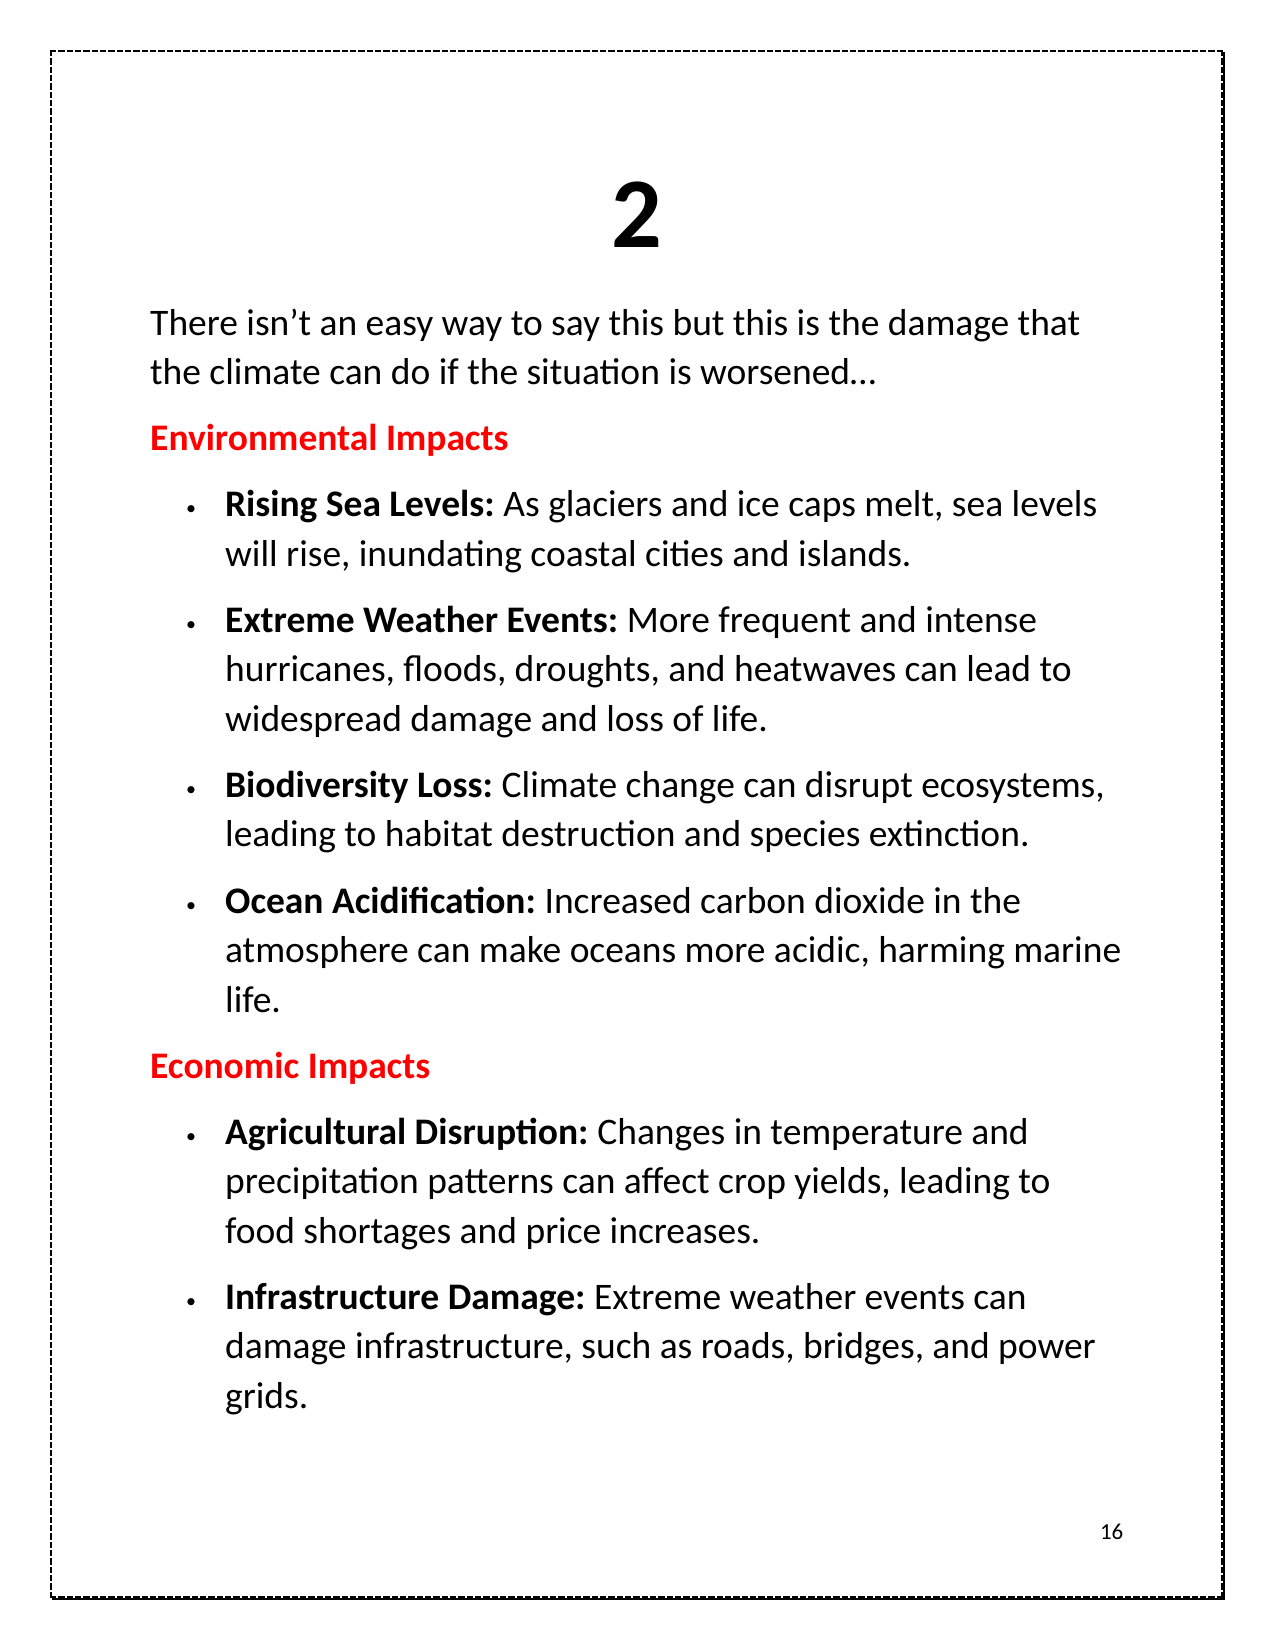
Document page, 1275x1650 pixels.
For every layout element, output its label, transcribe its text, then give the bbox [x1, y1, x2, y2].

list Rising Sea Levels: As glaciers and ice caps melt, sea levels will rise, inundating coastal cities and islands. [187, 480, 1123, 576]
text Economic Impacts [150, 1042, 1123, 1087]
text 2 [150, 150, 1123, 272]
list Agricultural Disruption: Changes in temperature and precipitation patterns can affect crop yields, leading to food shortages and price increases. [187, 1108, 1123, 1253]
list Infrastructure Damage: Extreme weather events can damage infrastructure, such as roads, bridges, and power grids. [187, 1273, 1123, 1418]
text Environmental Impacts [150, 414, 1123, 460]
list Extreme Weather Events: More frequent and intense hurricanes, floods, droughts, and heatwaves can lead to widespread damage and loss of life. [187, 596, 1123, 741]
text There isn’t an easy way to say this but this is the damage that the climate can do if the situation is worsened… [150, 298, 1123, 394]
list Biodiversity Loss: Climate change can disrupt ecosystems, leading to habitat destruction and species extinction. [187, 761, 1123, 856]
list Ocean Acidification: Increased carbon dioxide in the atmosphere can make oceans more acidic, harming marine life. [187, 877, 1123, 1021]
